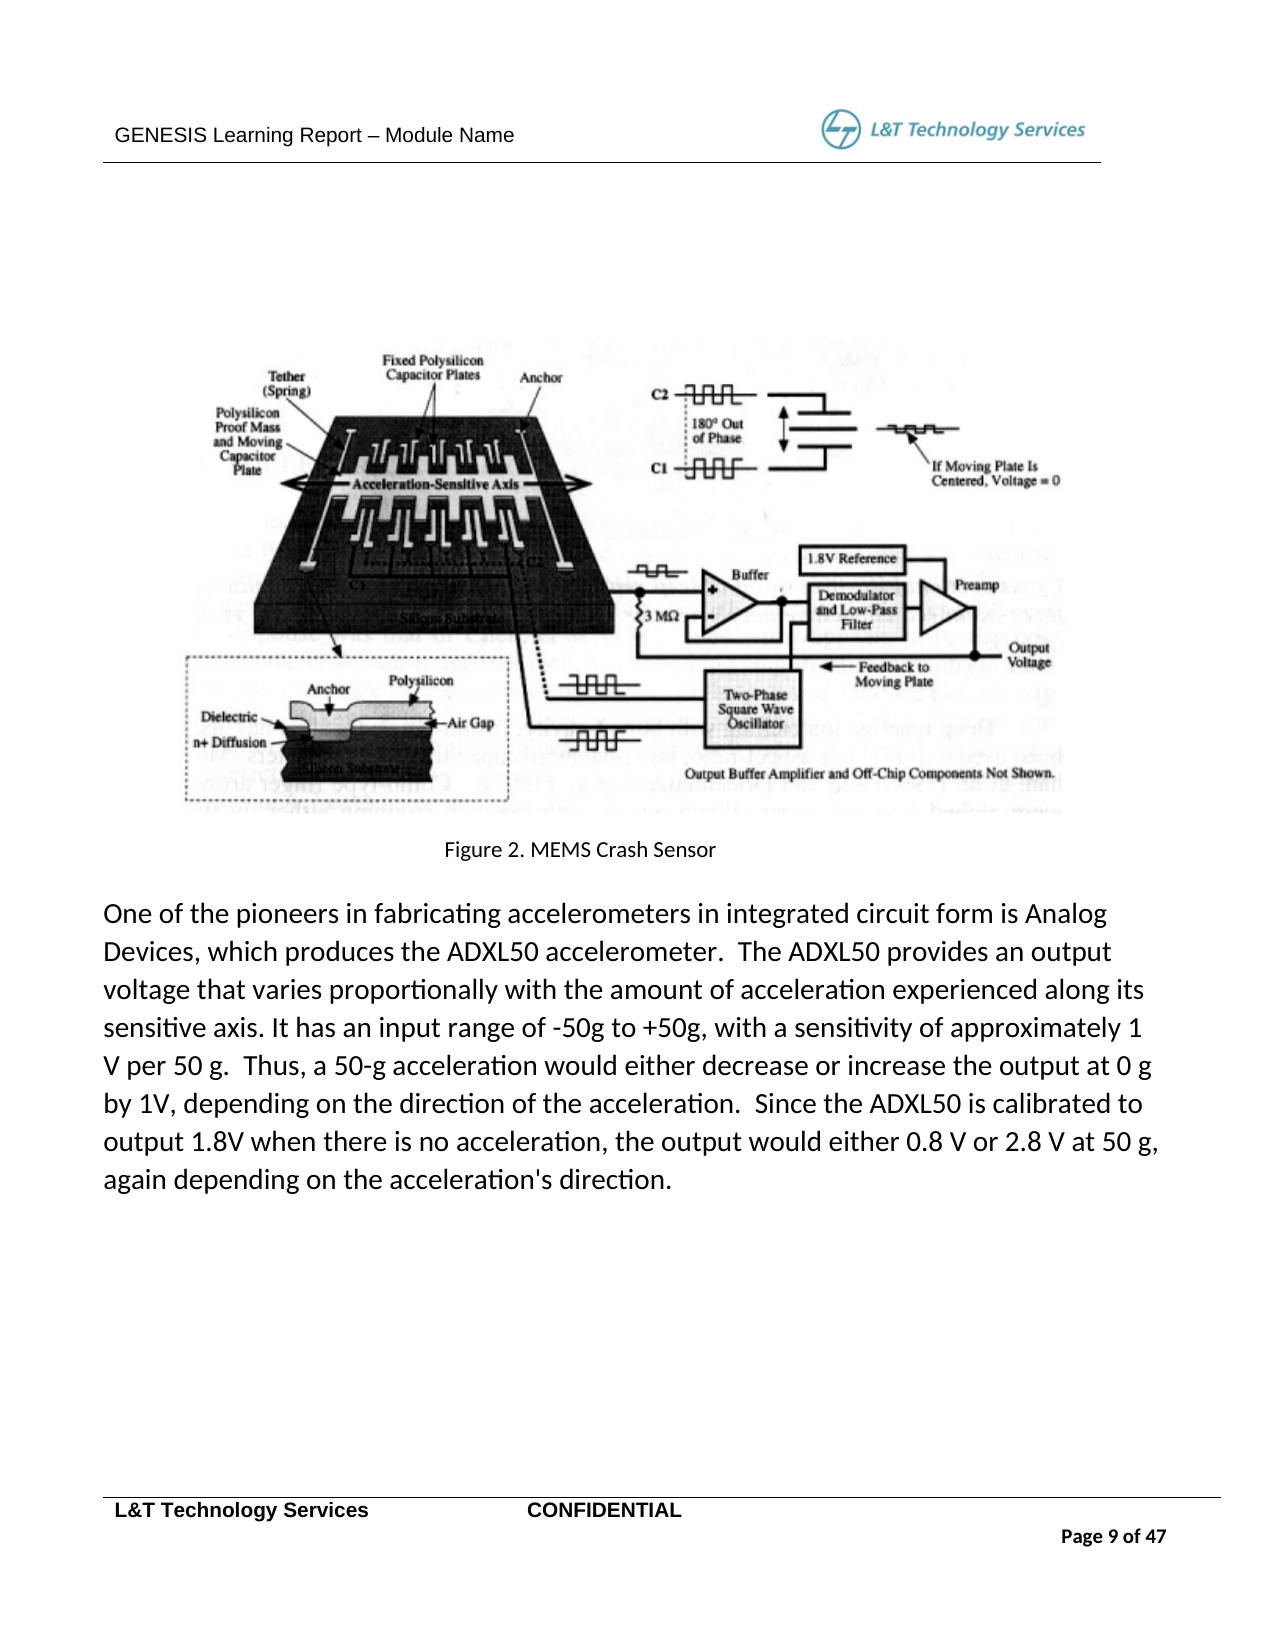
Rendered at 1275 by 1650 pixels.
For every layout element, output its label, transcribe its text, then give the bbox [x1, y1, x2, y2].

text One of the pioneers in fabricating accelerometers in integrated circuit form is Analog Devices, which produces the ADXL50 accelerometer. The ADXL50 provides an output voltage that varies proportionally with the amount of acceleration experienced along its sensitive axis. It has an input range of -50g to +50g, with a sensitivity of approximately 1 V per 50 g. Thus, a 50-g acceleration would either decrease or increase the output at 0 g by 1V, depending on the direction of the acceleration. Since the ADXL50 is calibrated to output 1.8V when there is no acceleration, the output would either 0.8 V or 2.8 V at 50 g, again depending on the acceleration's direction. [103, 895, 1162, 1197]
picture [140, 300, 1100, 834]
text Figure 2. MEMS Crash Sensor [103, 836, 1162, 863]
